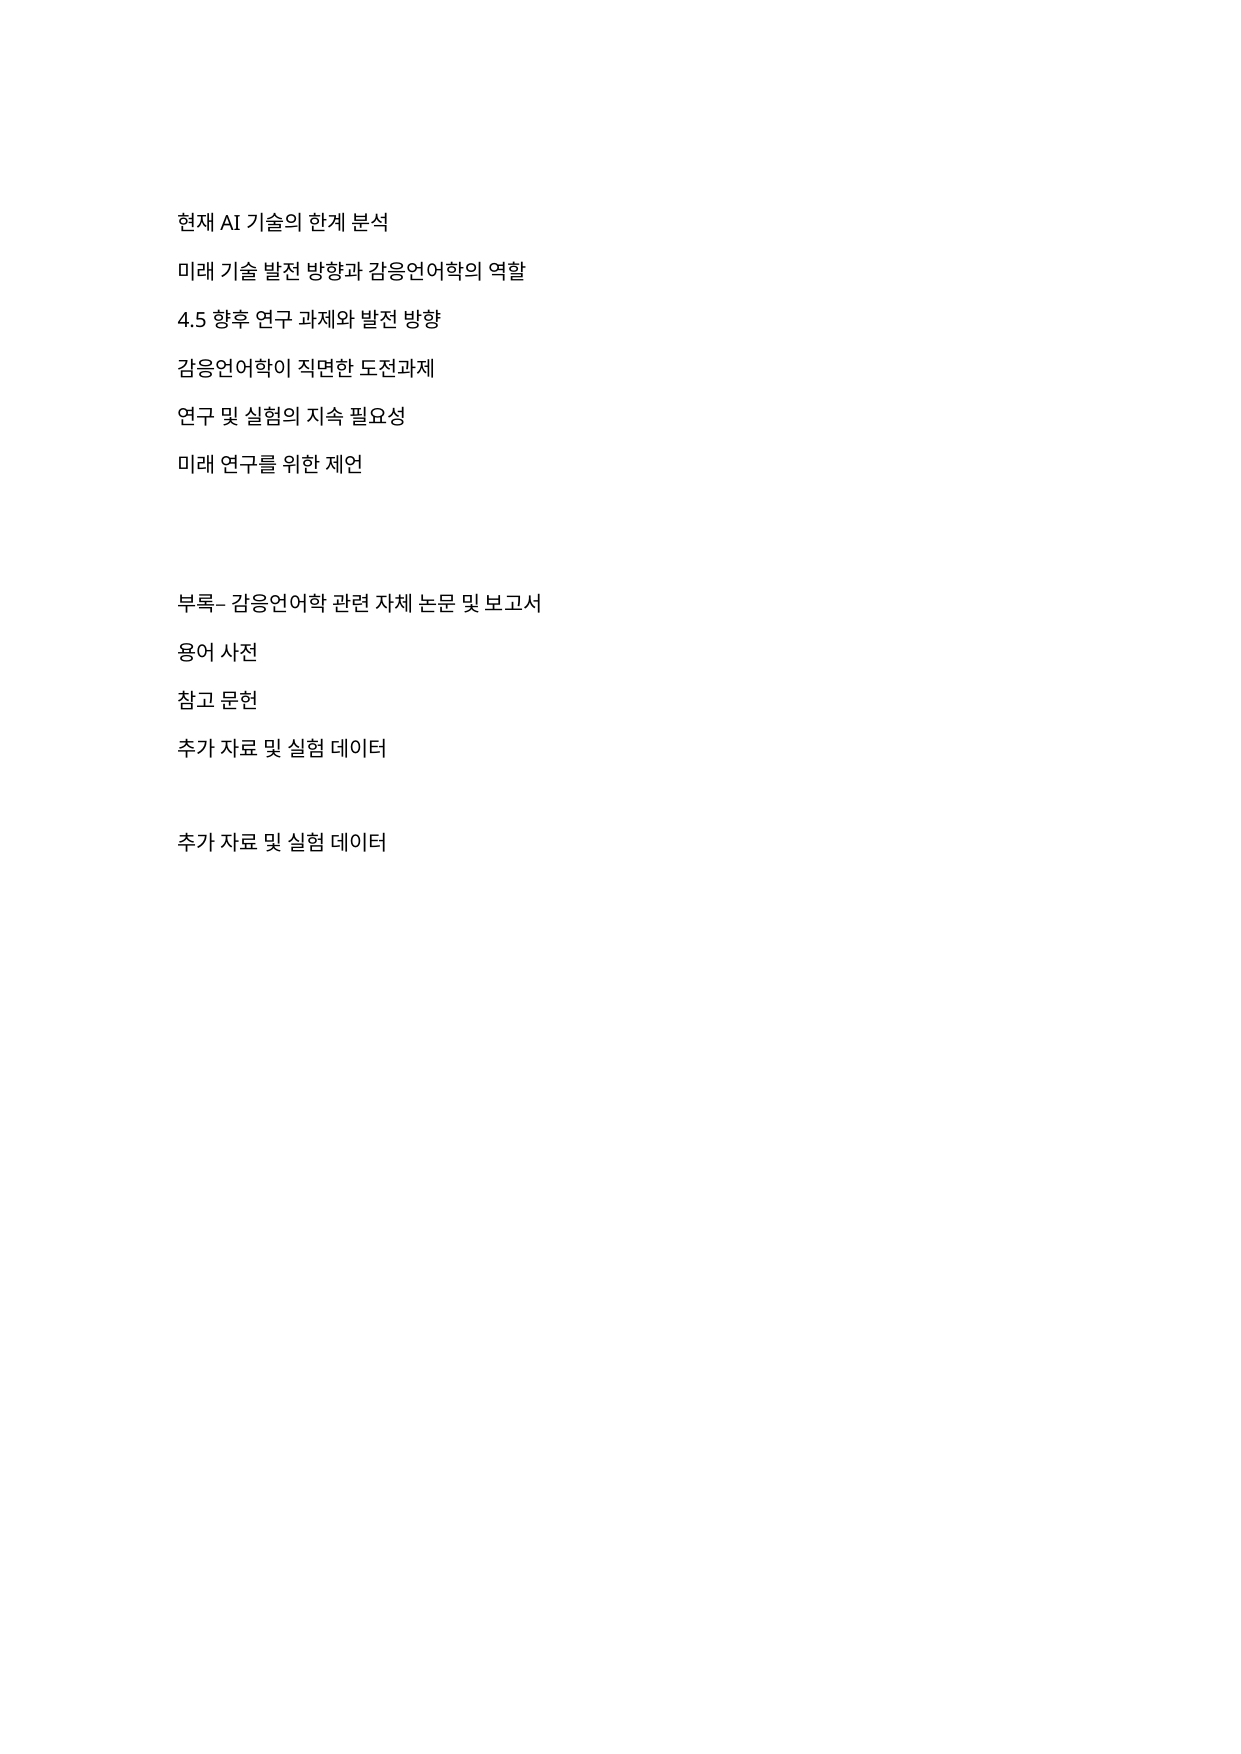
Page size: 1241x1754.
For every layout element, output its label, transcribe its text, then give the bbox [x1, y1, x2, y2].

text 미래 연구를 위한 제언 [177, 448, 1063, 479]
text 참고 문헌 [177, 684, 1063, 714]
text 현재 AI 기술의 한계 분석 [177, 207, 1063, 237]
text 용어 사전 [177, 636, 1063, 666]
text 감응언어학이 직면한 도전과제 [177, 352, 1063, 382]
text 미래 기술 발전 방향과 감응언어학의 역할 [177, 255, 1063, 285]
text 4.5 향후 연구 과제와 발전 방향 [177, 303, 1063, 334]
text 부록– 감응언어학 관련 자체 논문 및 보고서 [177, 588, 1063, 618]
text 연구 및 실험의 지속 필요성 [177, 400, 1063, 430]
text 추가 자료 및 실험 데이터 [177, 826, 1063, 857]
text 추가 자료 및 실험 데이터 [177, 733, 1063, 763]
